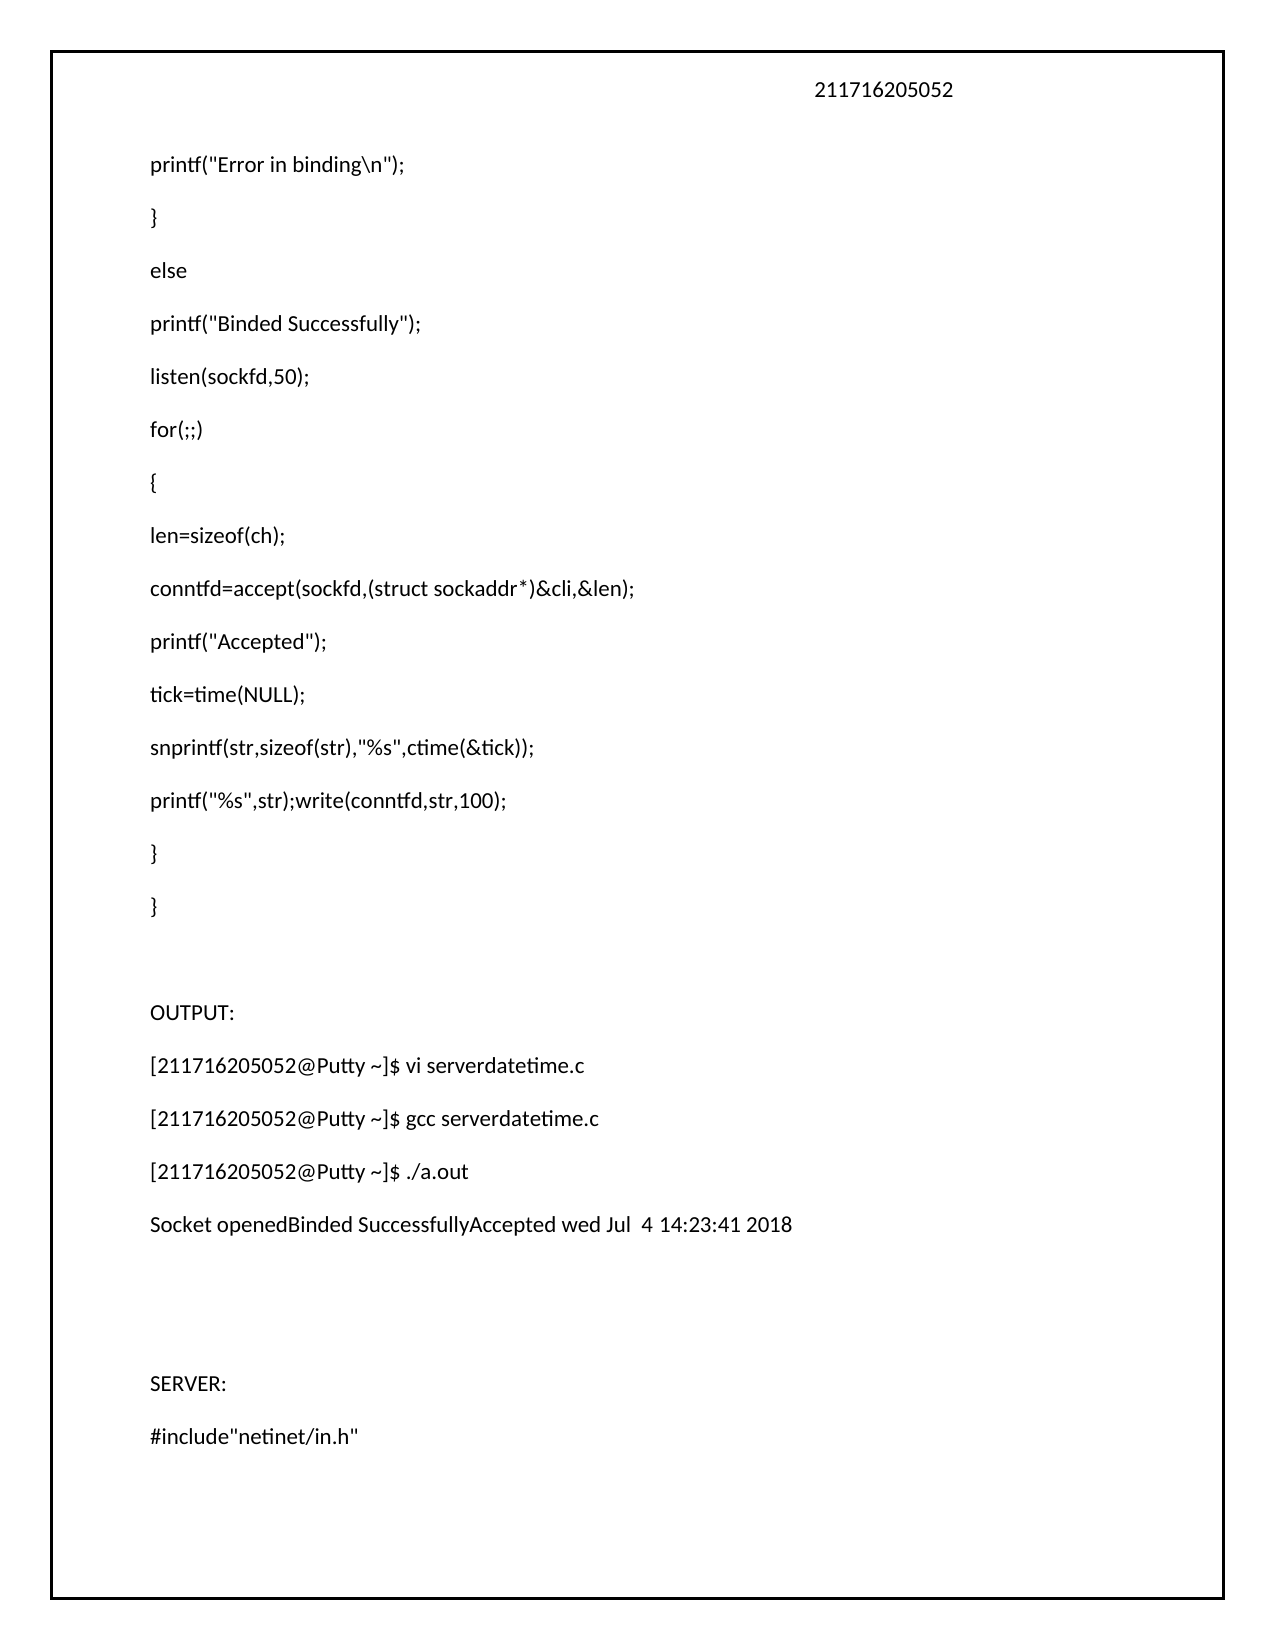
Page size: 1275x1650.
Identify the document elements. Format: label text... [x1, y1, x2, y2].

text #include"netinet/in.h" [150, 1422, 1125, 1451]
text snprintf(str,sizeof(str),"%s",ctime(&tick)); [150, 733, 1125, 761]
text printf("Error in binding\n"); [150, 150, 1125, 178]
text OUTPUT: [150, 998, 1125, 1026]
text [211716205052@Putty ~]$ gcc serverdatetime.c [150, 1104, 1125, 1132]
text [211716205052@Putty ~]$ ./a.out [150, 1157, 1125, 1185]
text } [150, 839, 1125, 867]
text for(;;) [150, 415, 1125, 443]
text len=sizeof(ch); [150, 521, 1125, 549]
text printf("Binded Successfully"); [150, 309, 1125, 337]
text conntfd=accept(sockfd,(struct sockaddr*)&cli,&len); [150, 574, 1125, 602]
text listen(sockfd,50); [150, 362, 1125, 390]
text tick=time(NULL); [150, 680, 1125, 708]
text SERVER: [150, 1369, 1125, 1397]
text } [150, 203, 1125, 231]
text { [150, 468, 1125, 496]
text } [150, 892, 1125, 920]
text printf("%s",str);write(conntfd,str,100); [150, 786, 1125, 814]
text [211716205052@Putty ~]$ vi serverdatetime.c [150, 1051, 1125, 1079]
text else [150, 256, 1125, 284]
text Socket openedBinded SuccessfullyAccepted wed Jul 4 14:23:41 2018 [150, 1210, 1125, 1238]
text printf("Accepted"); [150, 627, 1125, 655]
